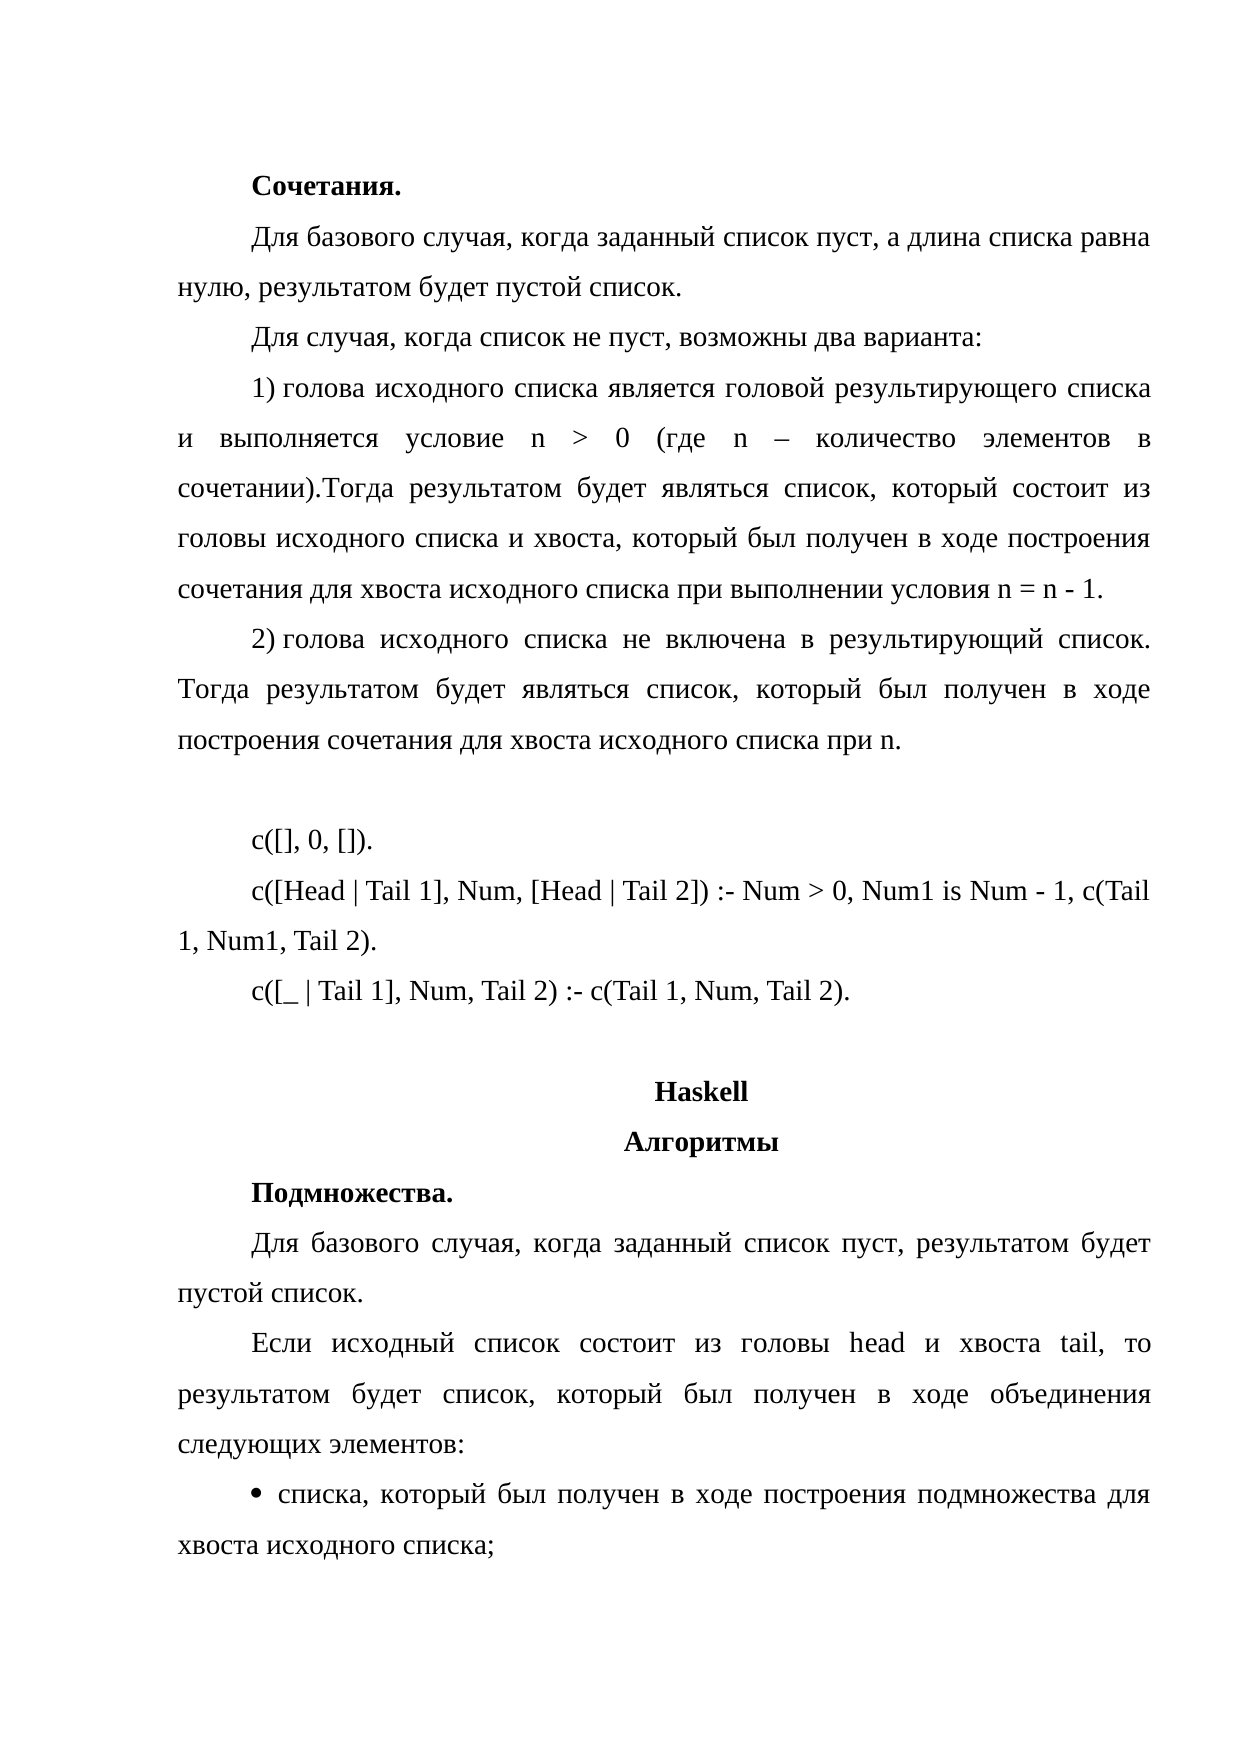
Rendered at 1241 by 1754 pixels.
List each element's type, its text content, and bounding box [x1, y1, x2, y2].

text Подмножества. [177, 1175, 1152, 1208]
text c([Head | Tail 1], Num, [Head | Tail 2]) :- Num > 0, Num1 is Num - 1, c(Tail 1, Num1, Tail 2). [177, 873, 1152, 957]
list голова исходного списка является головой результирующего списка и выполняется условие n > 0 (где n – количество элементов в сочетании).Тогда результатом будет являться список, который состоит из головы исходного списка и хвоста, который был получен в ходе построения сочетания для хвоста исходного списка при выполнении условия n = n - 1. [177, 370, 1152, 604]
text Алгоритмы [177, 1124, 1152, 1158]
text Если исходный список состоит из головы head и хвоста tail, то результатом будет список, который был получен в ходе объединения следующих элементов: [177, 1326, 1152, 1460]
text Для случая, когда список не пуст, возможны два варианта: [177, 319, 1152, 353]
text Для базового случая, когда заданный список пуст, результатом будет пустой список. [177, 1225, 1152, 1309]
text Сочетания. [177, 168, 1152, 202]
text Для базового случая, когда заданный список пуст, а длина списка равна нулю, результатом будет пустой список. [177, 219, 1152, 303]
text c([_ | Tail 1], Num, Tail 2) :- c(Tail 1, Num, Tail 2). [177, 973, 1152, 1007]
list голова исходного списка не включена в результирующий список. Тогда результатом будет являться список, который был получен в ходе построения сочетания для хвоста исходного списка при n. [177, 621, 1152, 755]
text c([], 0, []). [177, 822, 1152, 856]
text Haskell [177, 1074, 1152, 1108]
list списка, который был получен в ходе построения подмножества для хвоста исходного списка; [177, 1477, 1152, 1561]
